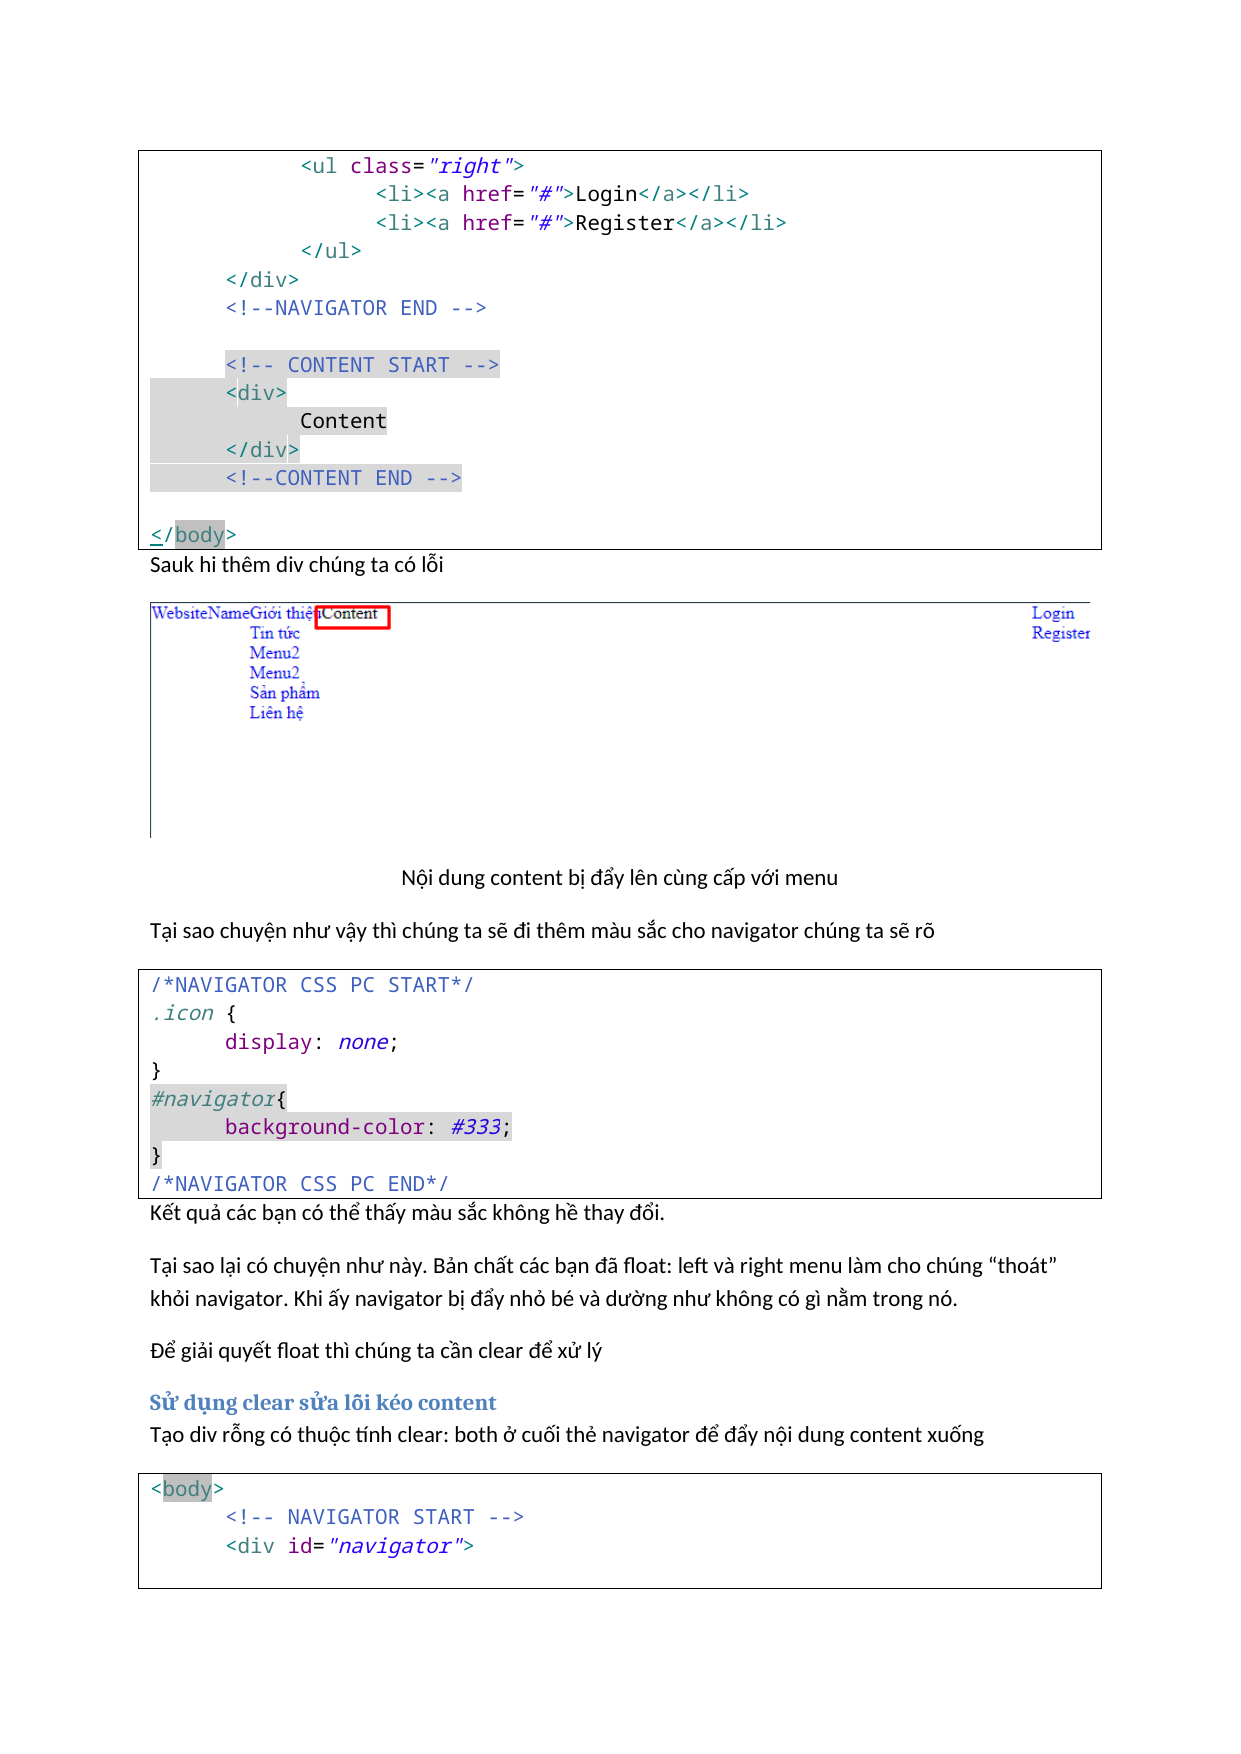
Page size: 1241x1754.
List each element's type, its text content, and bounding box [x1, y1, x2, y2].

text Kết quả các bạn có thể thấy màu sắc không hề thay đổi. [150, 1199, 1090, 1226]
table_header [139, 1474, 1101, 1588]
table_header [139, 151, 1101, 549]
text Sauk hi thêm div chúng ta có lỗi [150, 550, 1090, 578]
picture [150, 602, 1091, 838]
text Tại sao lại có chuyện như này. Bản chất các bạn đã float: left và right menu làm cho chúng “thoát” khỏi navigator. Khi ấy navigator bị đẩy nhỏ bé và dường như không có gì nằm trong nó. [150, 1251, 1090, 1312]
text Nội dung content bị đẩy lên cùng cấp với menu [150, 863, 1090, 891]
subtitle Sử dụng clear sửa lỗi kéo content [150, 1390, 1090, 1416]
text Tạo div rỗng có thuộc tính clear: both ở cuối thẻ navigator để đẩy nội dung content xuống [150, 1420, 1090, 1448]
table_header /*NAVIGATOR CSS PC START*/ .icon { display: none; } #navigator{ background-color: #333; } /*NAVIGATOR CSS PC END*/ [139, 970, 1101, 1197]
text Tại sao chuyện như vậy thì chúng ta sẽ đi thêm màu sắc cho navigator chúng ta sẽ rõ [150, 916, 1090, 944]
text Để giải quyết float thì chúng ta cần clear để xử lý [150, 1337, 1090, 1365]
